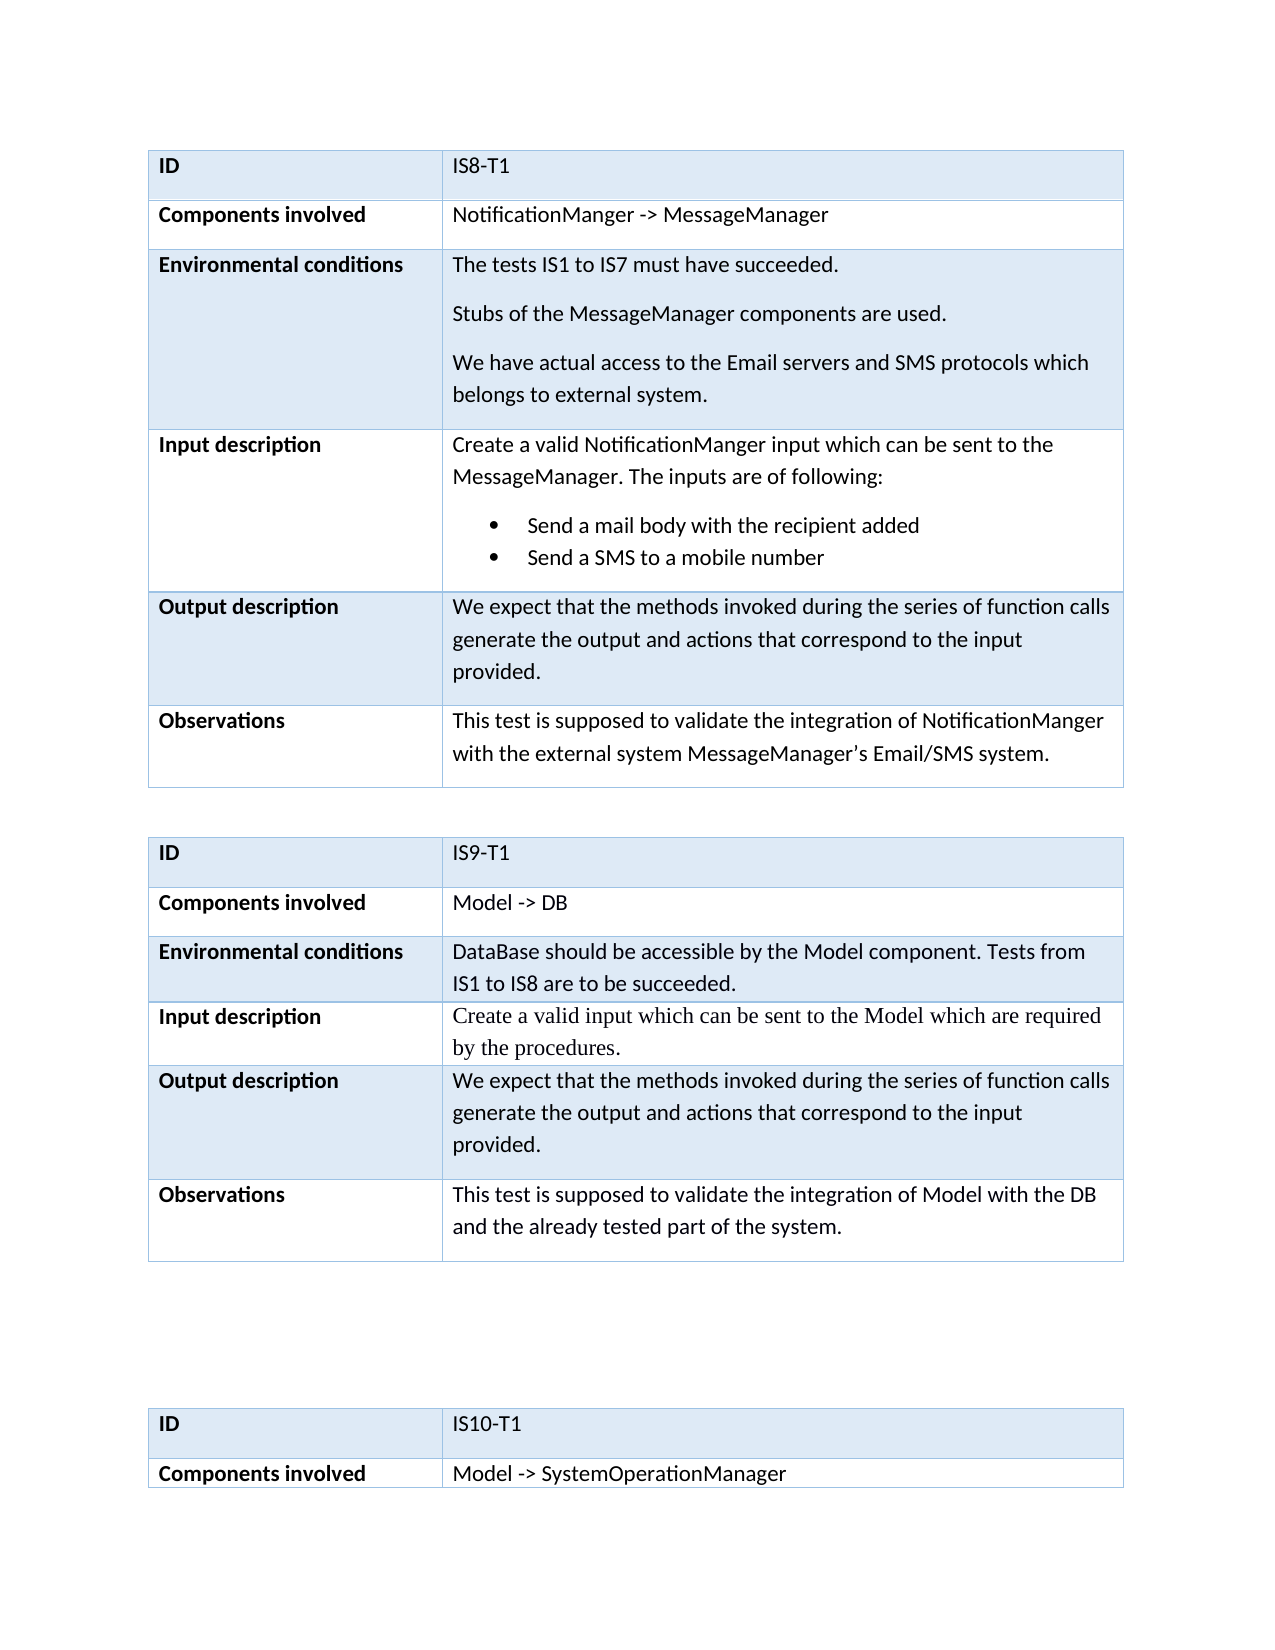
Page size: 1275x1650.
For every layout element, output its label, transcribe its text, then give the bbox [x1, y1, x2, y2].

table_cell This test is supposed to validate the integration of NotificationManger with the external system MessageManager’s Email/SMS system. [443, 706, 1123, 787]
table_cell Environmental conditions [149, 937, 442, 1001]
table_cell Create a valid input which can be sent to the Model which are required by the procedures. [443, 1003, 1123, 1065]
table_cell Components involved [149, 201, 442, 249]
table_cell We expect that the methods invoked during the series of function calls generate the output and actions that correspond to the input provided. [443, 593, 1123, 705]
table_header ID [149, 1409, 442, 1458]
table_cell DataBase should be accessible by the Model component. Tests from IS1 to IS8 are to be succeeded. [443, 937, 1123, 1001]
table_header ID [149, 838, 442, 887]
table_header IS8-T1 [443, 151, 1123, 199]
table_cell Output description [149, 1066, 442, 1179]
table_cell Environmental conditions [149, 250, 442, 429]
table_cell Input description [149, 430, 442, 591]
table_header ID [149, 151, 442, 199]
table_cell Observations [149, 1180, 442, 1261]
table_cell NotificationManger -> MessageManager [443, 201, 1123, 249]
table_cell Input description [149, 1003, 442, 1065]
table_cell The tests IS1 to IS7 must have succeeded. Stubs of the MessageManager components are used. We have actual access to the Email servers and SMS protocols which belongs to external system. [443, 250, 1123, 429]
table_cell We expect that the methods invoked during the series of function calls generate the output and actions that correspond to the input provided. [443, 1066, 1123, 1179]
table_cell Components involved [149, 888, 442, 936]
table_cell This test is supposed to validate the integration of Model with the DB and the already tested part of the system. [443, 1180, 1123, 1261]
table_cell Output description [149, 593, 442, 705]
table_cell Create a valid NotificationManger input which can be sent to the MessageManager. The inputs are of following: Send a mail body with the recipient added Send a SMS to a mobile number [443, 430, 1123, 591]
table_header IS9-T1 [443, 838, 1123, 887]
table_header IS10-T1 [443, 1409, 1123, 1458]
table_cell Components involved [149, 1459, 442, 1487]
table_cell Observations [149, 706, 442, 787]
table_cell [443, 1459, 1123, 1487]
table_cell Model -> DB [443, 888, 1123, 936]
